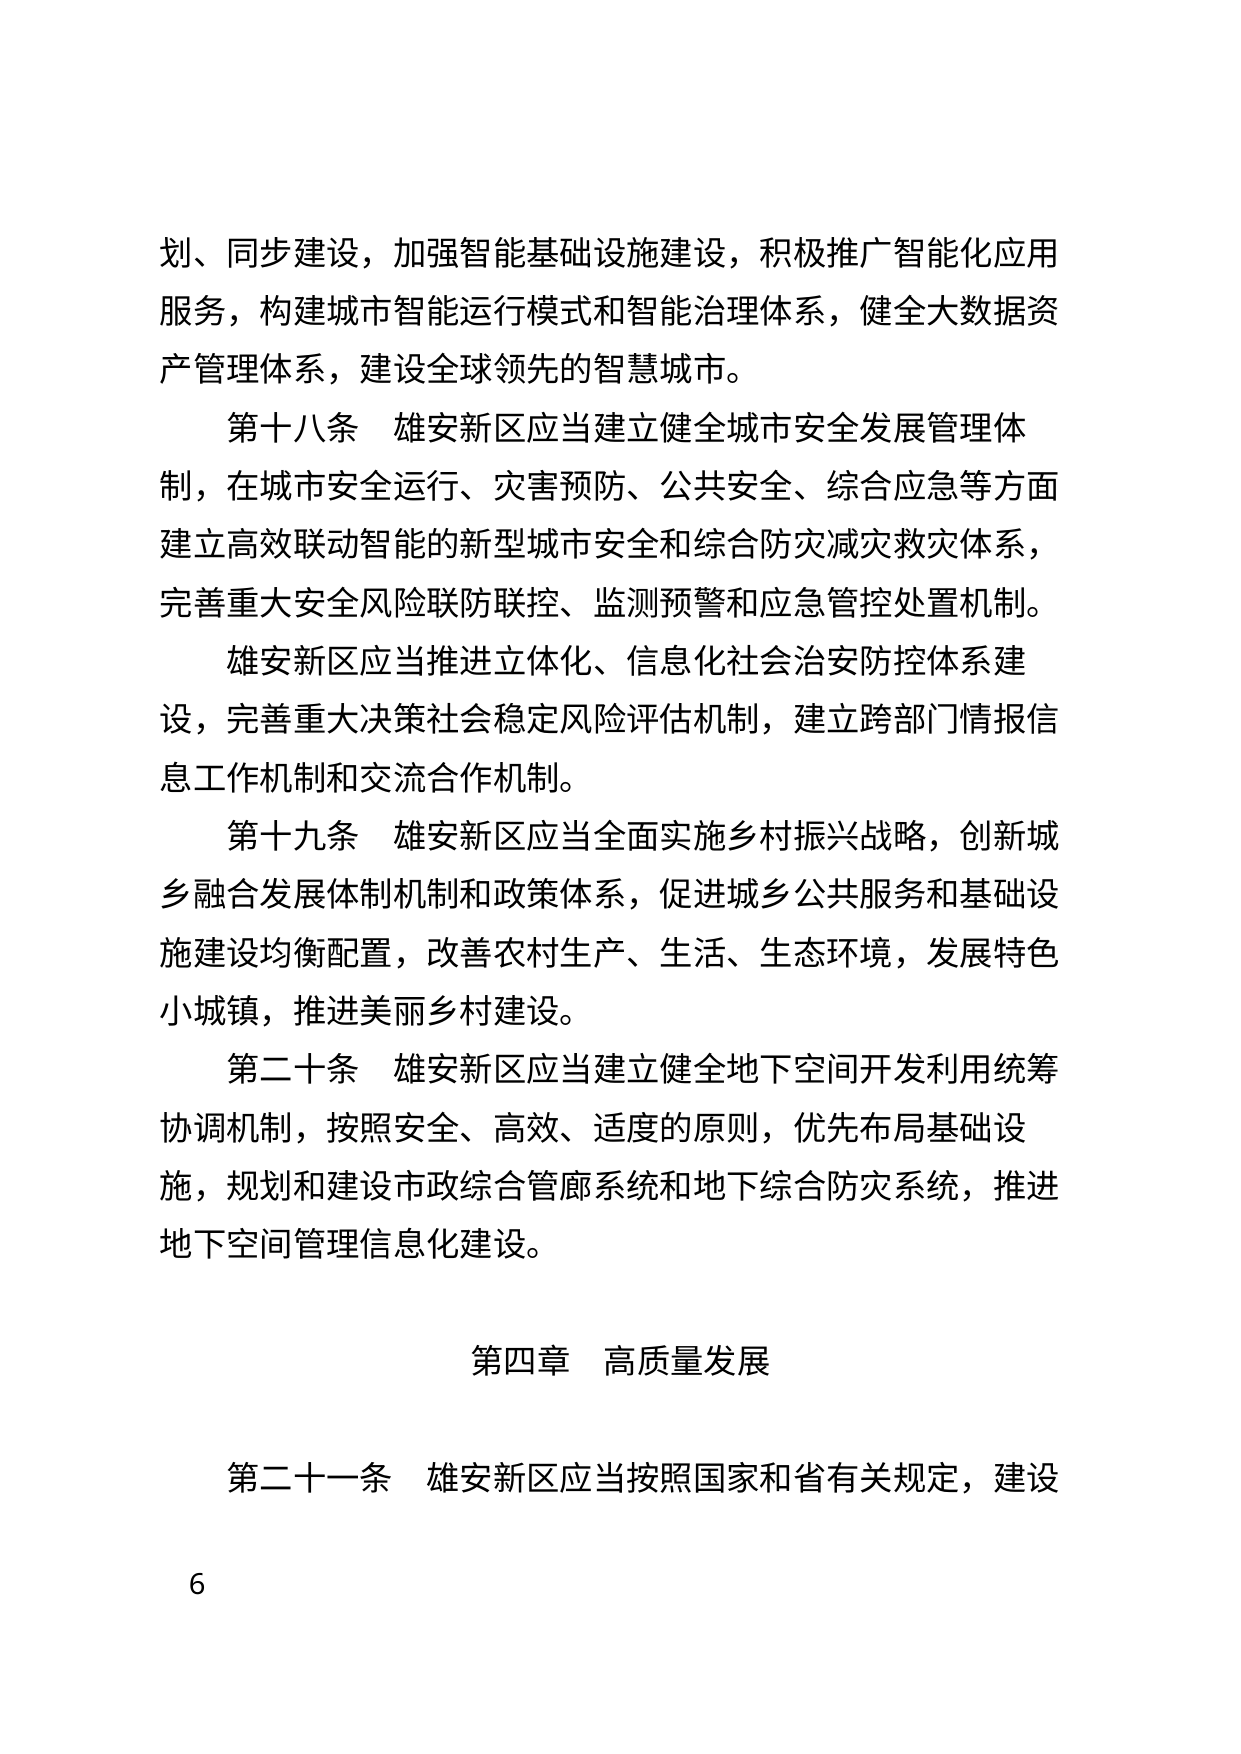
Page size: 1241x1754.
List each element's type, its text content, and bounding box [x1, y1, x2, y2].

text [159, 1443, 1081, 1502]
text 第二十条 雄安新区应当建立健全地下空间开发利用统筹协调机制，按照安全、高效、适度的原则，优先布局基础设施，规划和建设市政综合管廊系统和地下综合防灾系统，推进地下空间管理信息化建设。 [159, 1035, 1081, 1268]
text 第四章 高质量发展 [159, 1327, 1081, 1385]
text 雄安新区应当推进立体化、信息化社会治安防控体系建设，完善重大决策社会稳定风险评估机制，建立跨部门情报信息工作机制和交流合作机制。 [159, 627, 1081, 802]
text 第十八条 雄安新区应当建立健全城市安全发展管理体制，在城市安全运行、灾害预防、公共安全、综合应急等方面建立高效联动智能的新型城市安全和综合防灾减灾救灾体系，完善重大安全风险联防联控、监测预警和应急管控处置机制。 [159, 393, 1081, 627]
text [159, 218, 1081, 393]
text 第十九条 雄安新区应当全面实施乡村振兴战略，创新城乡融合发展体制机制和政策体系，促进城乡公共服务和基础设施建设均衡配置，改善农村生产、生活、生态环境，发展特色小城镇，推进美丽乡村建设。 [159, 802, 1081, 1035]
